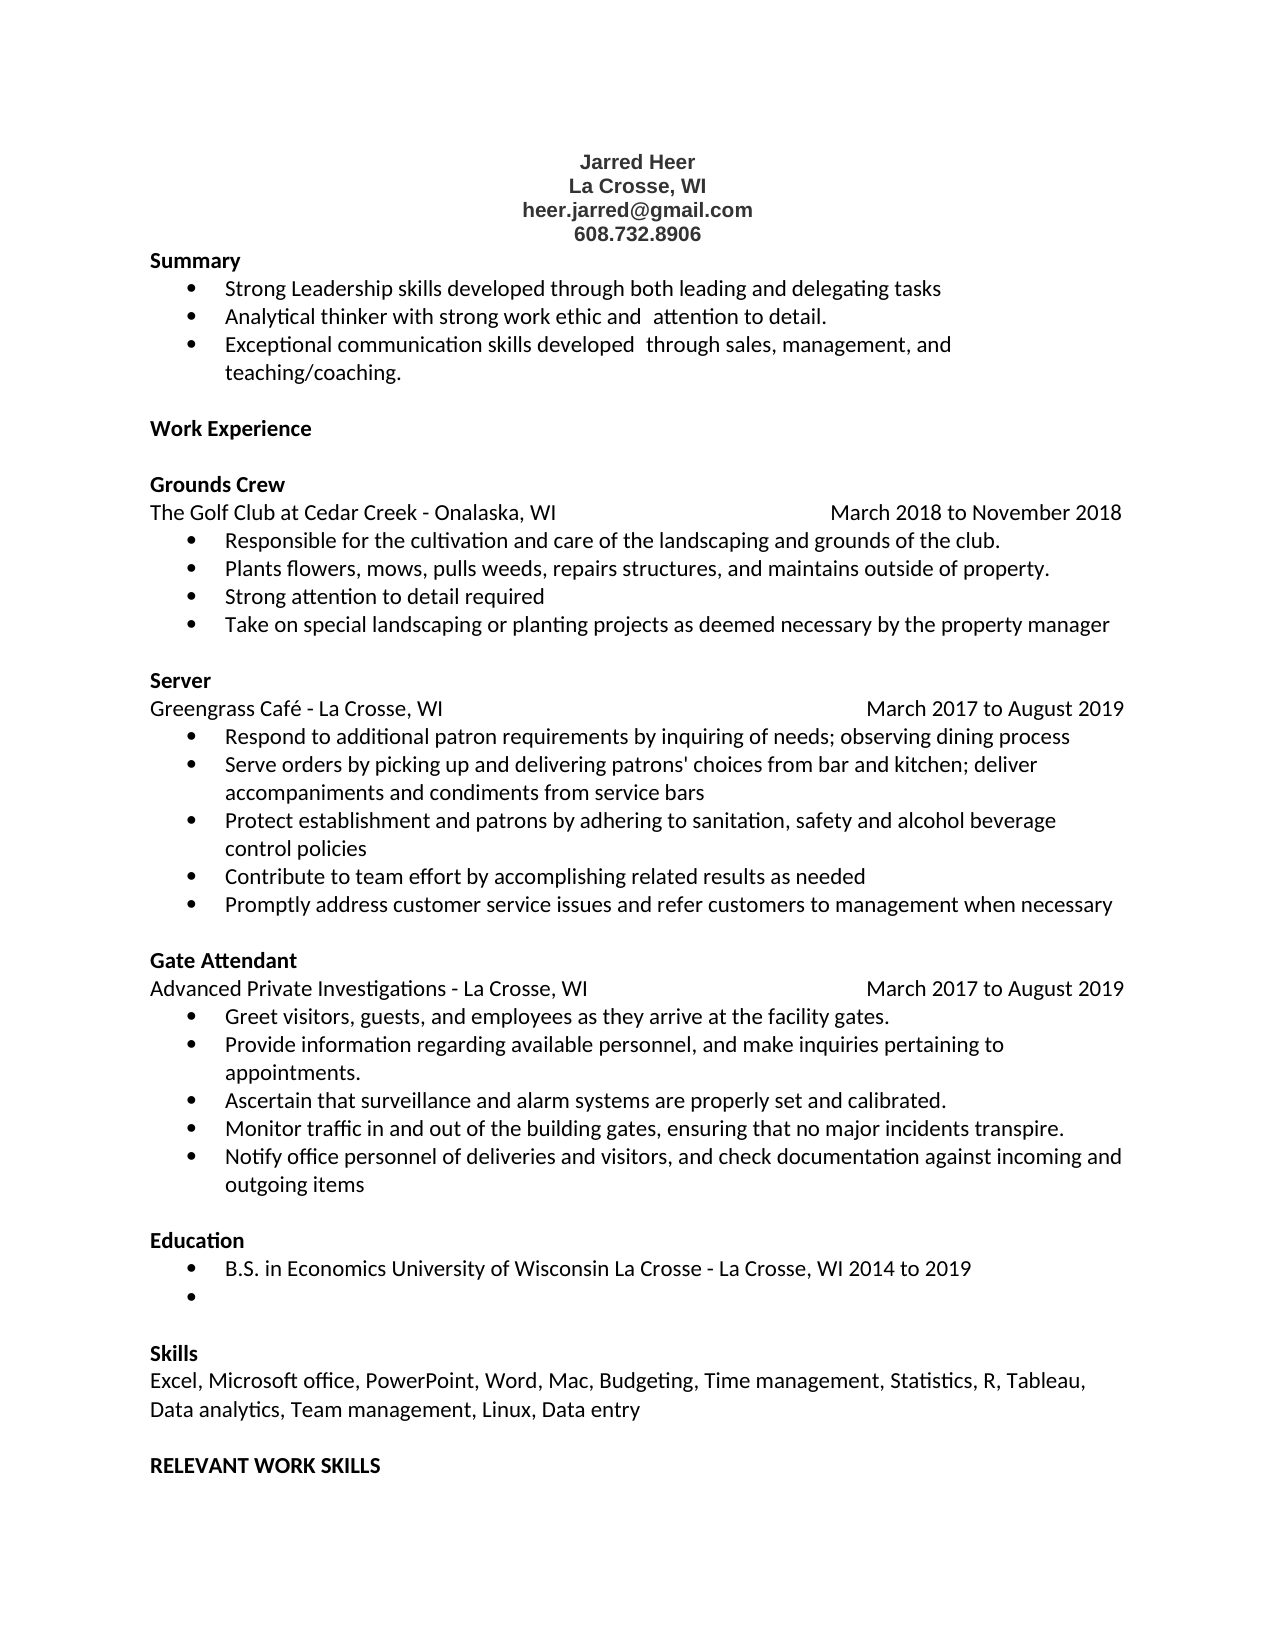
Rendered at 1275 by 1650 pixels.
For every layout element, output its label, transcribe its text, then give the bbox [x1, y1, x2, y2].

text Excel, Microsoft office, PowerPoint, Word, Mac, Budgeting, Time management, Statistics, R, Tableau, Data analytics, Team management, Linux, Data entry [150, 1367, 1125, 1423]
list Provide information regarding available personnel, and make inquiries pertaining to appointments. [187, 1030, 1125, 1086]
text Grounds Crew [150, 470, 1125, 498]
text Server [150, 666, 1125, 694]
list Notify office personnel of deliveries and visitors, and check documentation against incoming and outgoing items [187, 1142, 1125, 1198]
list Analytical thinker with strong work ethic and attention to detail. [187, 302, 1125, 330]
list Respond to additional patron requirements by inquiring of needs; observing dining process [187, 722, 1125, 750]
list Responsible for the cultivation and care of the landscaping and grounds of the club. [187, 526, 1125, 554]
list Ascertain that surveillance and alarm systems are properly set and calibrated. [187, 1086, 1125, 1114]
text Greengrass Café - La Crosse, WI March 2017 to August 2019 [150, 694, 1125, 722]
text Gate Attendant [150, 946, 1125, 974]
text Jarred Heer La Crosse, WI heer.jarred@gmail.com 608.732.8906 [150, 150, 580, 246]
text Jarred Heer La Crosse, WI heer.jarred@gmail.com 608.732.8906 [695, 150, 1125, 246]
list Exceptional communication skills developed through sales, management, and teaching/coaching. [187, 330, 1125, 386]
list Plants flowers, mows, pulls weeds, repairs structures, and maintains outside of property. [187, 554, 1125, 582]
list Protect establishment and patrons by adhering to sanitation, safety and alcohol beverage control policies [187, 806, 1125, 862]
list Serve orders by picking up and delivering patrons' choices from bar and kitchen; deliver accompaniments and condiments from service bars [187, 750, 1125, 806]
list Contribute to team effort by accomplishing related results as needed [187, 862, 1125, 890]
text Work Experience [150, 414, 1125, 442]
list Strong attention to detail required [187, 582, 1125, 610]
text Advanced Private Investigations - La Crosse, WI March 2017 to August 2019 [150, 974, 1125, 1002]
text Summary [150, 246, 1125, 274]
text Skills [150, 1339, 1125, 1367]
text The Golf Club at Cedar Creek - Onalaska, WI March 2018 to November 2018 [150, 498, 1125, 526]
list Take on special landscaping or planting projects as deemed necessary by the property manager [187, 610, 1125, 638]
list B.S. in Economics University of Wisconsin La Crosse - La Crosse, WI 2014 to 2019 [187, 1254, 1125, 1283]
text Education [150, 1227, 1125, 1254]
text RELEVANT WORK SKILLS [150, 1451, 1125, 1479]
list Greet visitors, guests, and employees as they arrive at the facility gates. [187, 1002, 1125, 1030]
list Monitor traffic in and out of the building gates, ensuring that no major incidents transpire. [187, 1114, 1125, 1142]
list Strong Leadership skills developed through both leading and delegating tasks [187, 274, 1125, 302]
list Promptly address customer service issues and refer customers to management when necessary [187, 890, 1125, 918]
